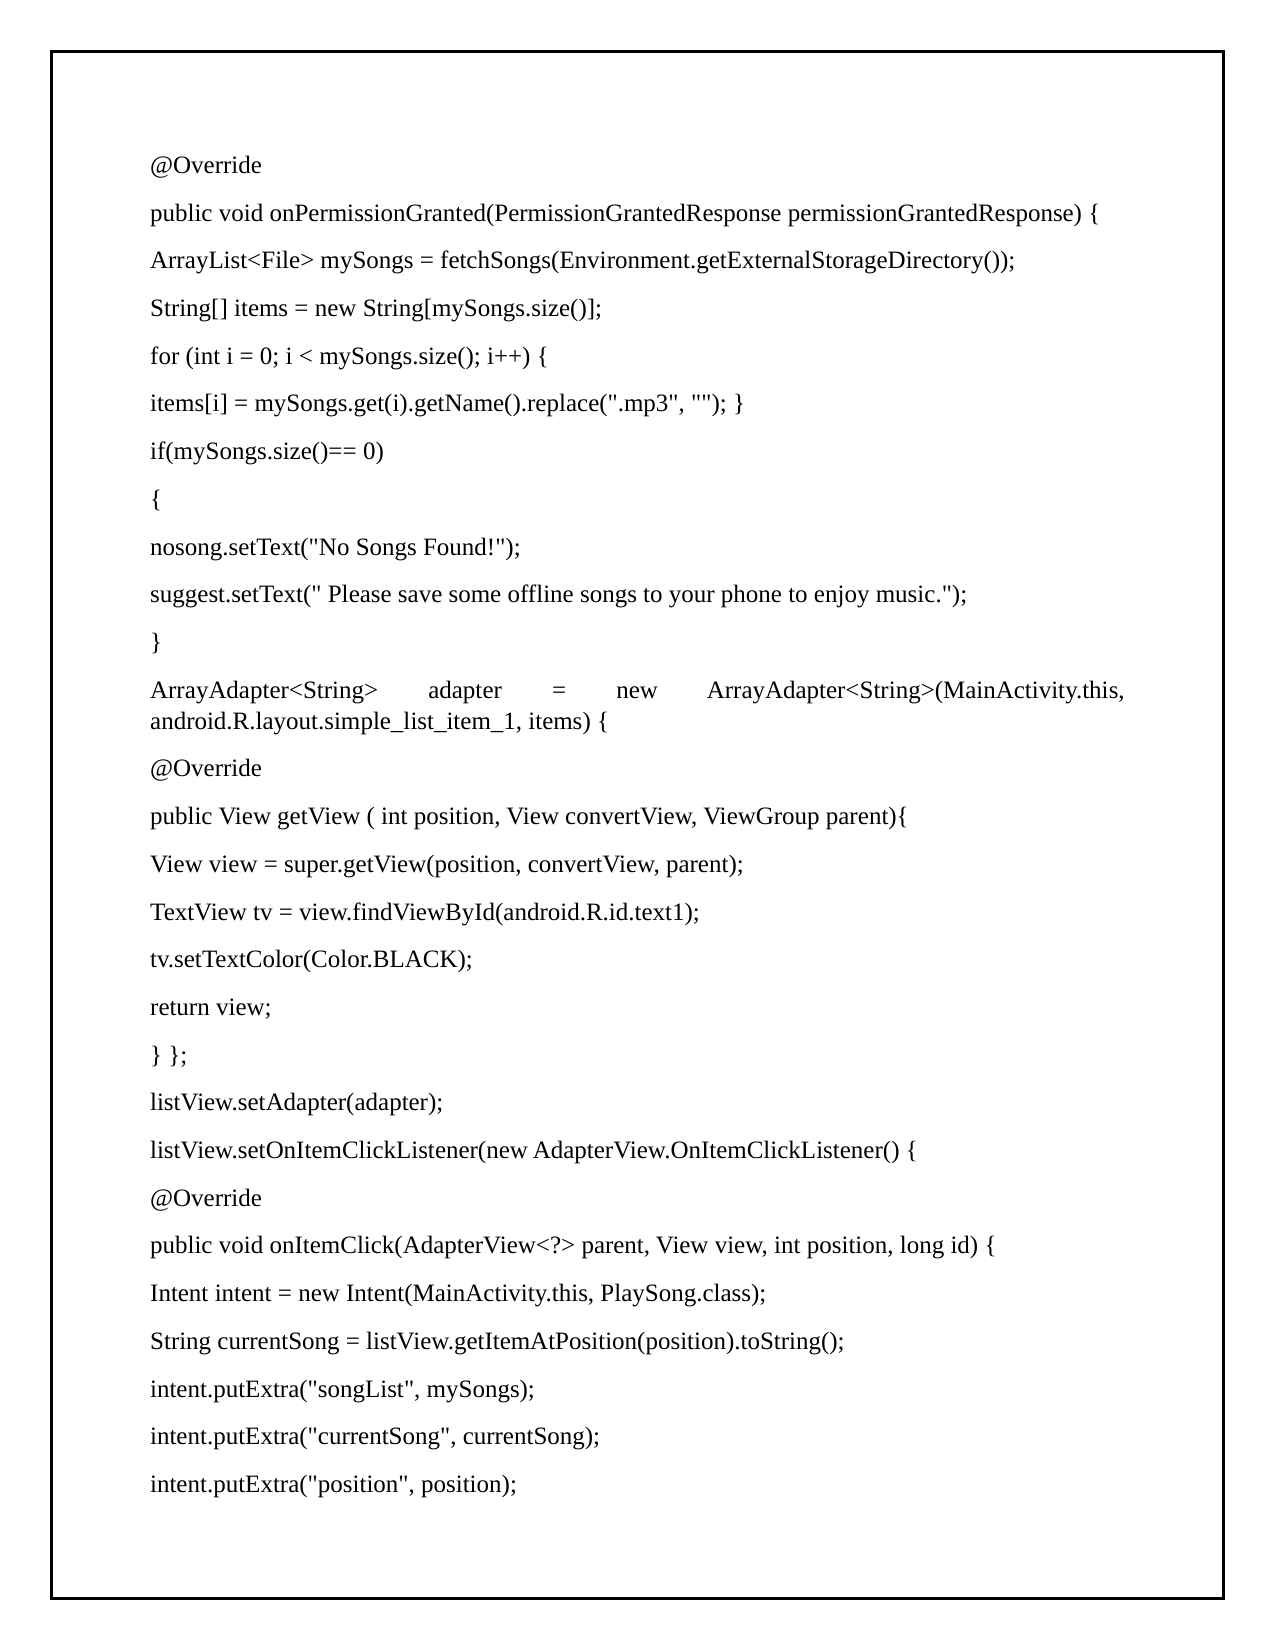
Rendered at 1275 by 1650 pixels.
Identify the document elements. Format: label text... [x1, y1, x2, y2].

text @Override [150, 753, 1125, 782]
text String currentSong = listView.getItemAtPosition(position).toString(); [150, 1326, 1125, 1355]
text } [150, 627, 1125, 656]
text listView.setAdapter(adapter); [150, 1087, 1125, 1116]
text ArrayAdapter<String> adapter = new ArrayAdapter<String>(MainActivity.this, android.R.layout.simple_list_item_1, items) { [150, 675, 1125, 734]
text listView.setOnItemClickListener(new AdapterView.OnItemClickListener() { [150, 1135, 1125, 1164]
text ArrayList<File> mySongs = fetchSongs(Environment.getExternalStorageDirectory()); [150, 245, 1125, 274]
text intent.putExtra("currentSong", currentSong); [150, 1421, 1125, 1450]
text } }; [150, 1040, 1125, 1068]
text intent.putExtra("position", position); [150, 1469, 1125, 1498]
text public View getView ( int position, View convertView, ViewGroup parent){ [150, 801, 1125, 830]
text for (int i = 0; i < mySongs.size(); i++) { [150, 341, 1125, 369]
text TextView tv = view.findViewById(android.R.id.text1); [150, 897, 1125, 925]
text intent.putExtra("songList", mySongs); [150, 1374, 1125, 1402]
text @Override [150, 150, 1125, 179]
text suggest.setText(" Please save some offline songs to your phone to enjoy music."); [150, 579, 1125, 608]
text View view = super.getView(position, convertView, parent); [150, 849, 1125, 878]
text Intent intent = new Intent(MainActivity.this, PlaySong.class); [150, 1278, 1125, 1307]
text nosong.setText("No Songs Found!"); [150, 532, 1125, 560]
text tv.setTextColor(Color.BLACK); [150, 944, 1125, 973]
text public void onItemClick(AdapterView<?> parent, View view, int position, long id) { [150, 1231, 1125, 1259]
text @Override [150, 1183, 1125, 1212]
text { [150, 484, 1125, 513]
text public void onPermissionGranted(PermissionGrantedResponse permissionGrantedResponse) { [150, 198, 1125, 226]
text String[] items = new String[mySongs.size()]; [150, 293, 1125, 322]
text return view; [150, 992, 1125, 1021]
text if(mySongs.size()== 0) [150, 436, 1125, 465]
text items[i] = mySongs.get(i).getName().replace(".mp3", ""); } [150, 388, 1125, 417]
